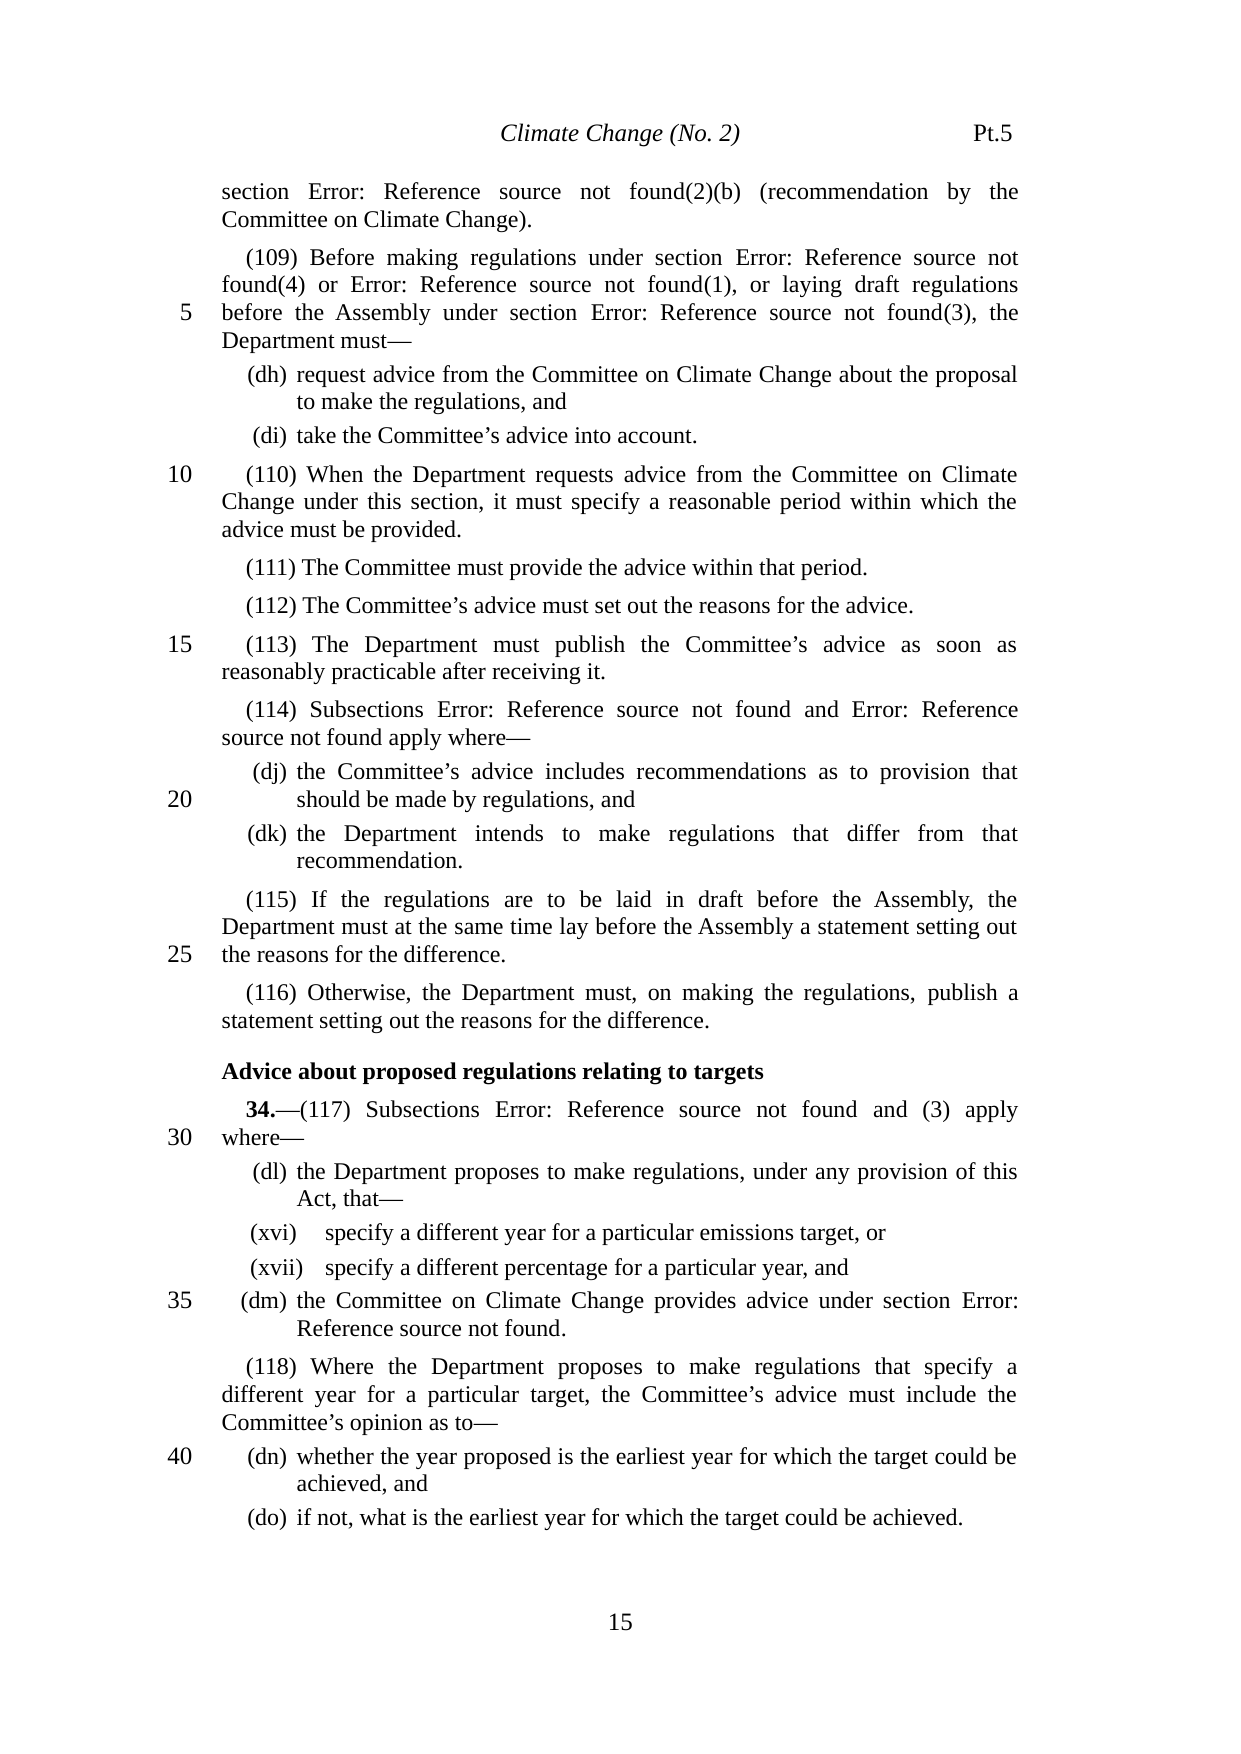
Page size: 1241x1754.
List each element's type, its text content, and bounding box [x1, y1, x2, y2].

text (i) specify a different year for a particular emissions target, or [250, 1218, 1019, 1246]
text (a) the Committee’s advice includes recommendations as to provision that should be made by regulations, and [221, 757, 1019, 812]
text (a) request advice from the Committee on Climate Change about the proposal to make the regulations, and [221, 360, 1019, 415]
title Advice about proposed regulations relating to targets [221, 1057, 1019, 1084]
text (a) the Department proposes to make regulations, under any provision of this Act, that⁠— [221, 1157, 1019, 1212]
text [221, 177, 1019, 232]
text (b) take the Committee’s advice into account. [221, 421, 1019, 449]
text (ii) specify a different percentage for a particular year, and [250, 1252, 1019, 1280]
text (b) the Department intends to make regulations that differ from that recommendation. [221, 819, 1019, 874]
text (a) whether the year proposed is the earliest year for which the target could be achieved, and [221, 1442, 1019, 1497]
text (b) if not, what is the earliest year for which the target could be achieved. [221, 1503, 1019, 1531]
